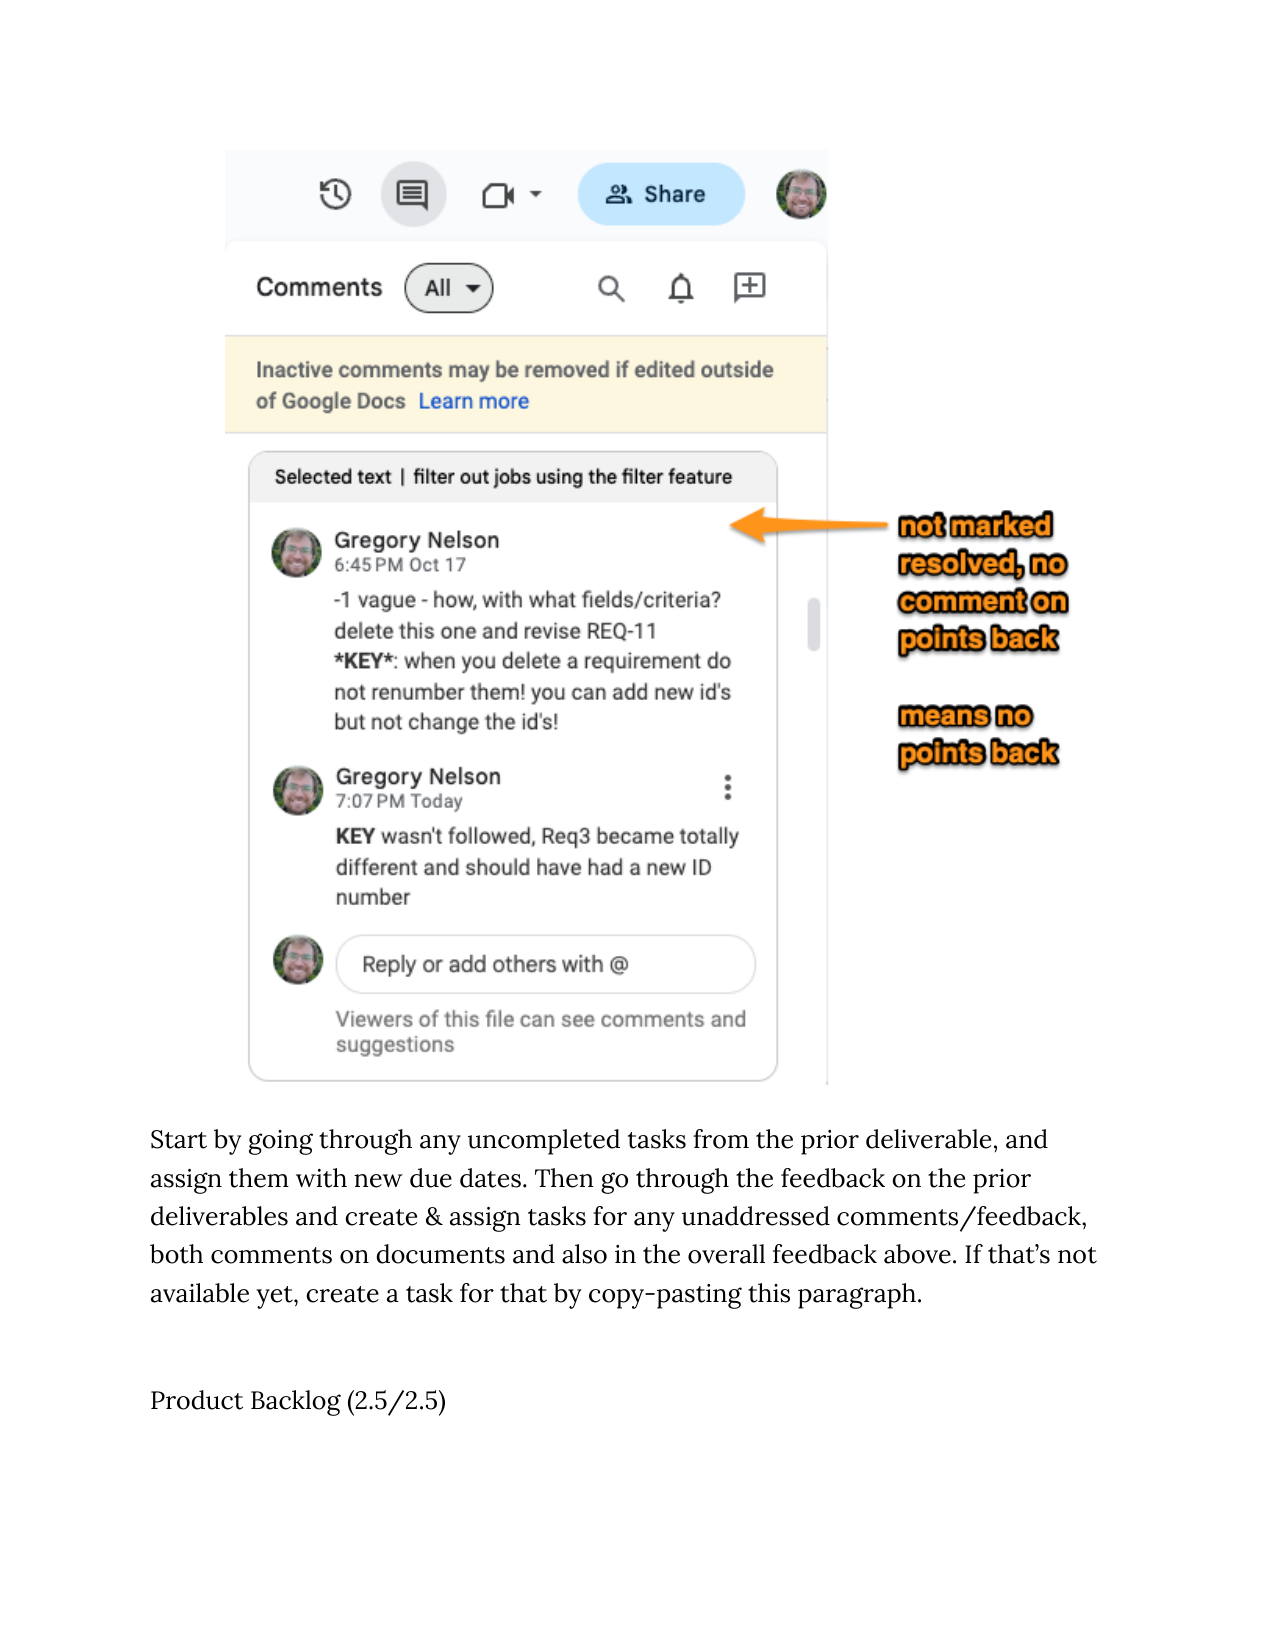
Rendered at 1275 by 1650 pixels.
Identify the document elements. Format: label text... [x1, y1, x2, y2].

picture [225, 150, 1083, 1085]
text Start by going through any uncompleted tasks from the prior deliverable, and assign them with new due dates. Then go through the feedback on the prior deliverables and create & assign tasks for any unaddressed comments/feedback, both comments on documents and also in the overall feedback above. If that’s not available yet, create a task for that by copy-pasting this paragraph. [150, 1123, 1125, 1309]
text Product Backlog (2.5/2.5) [150, 1384, 1125, 1416]
